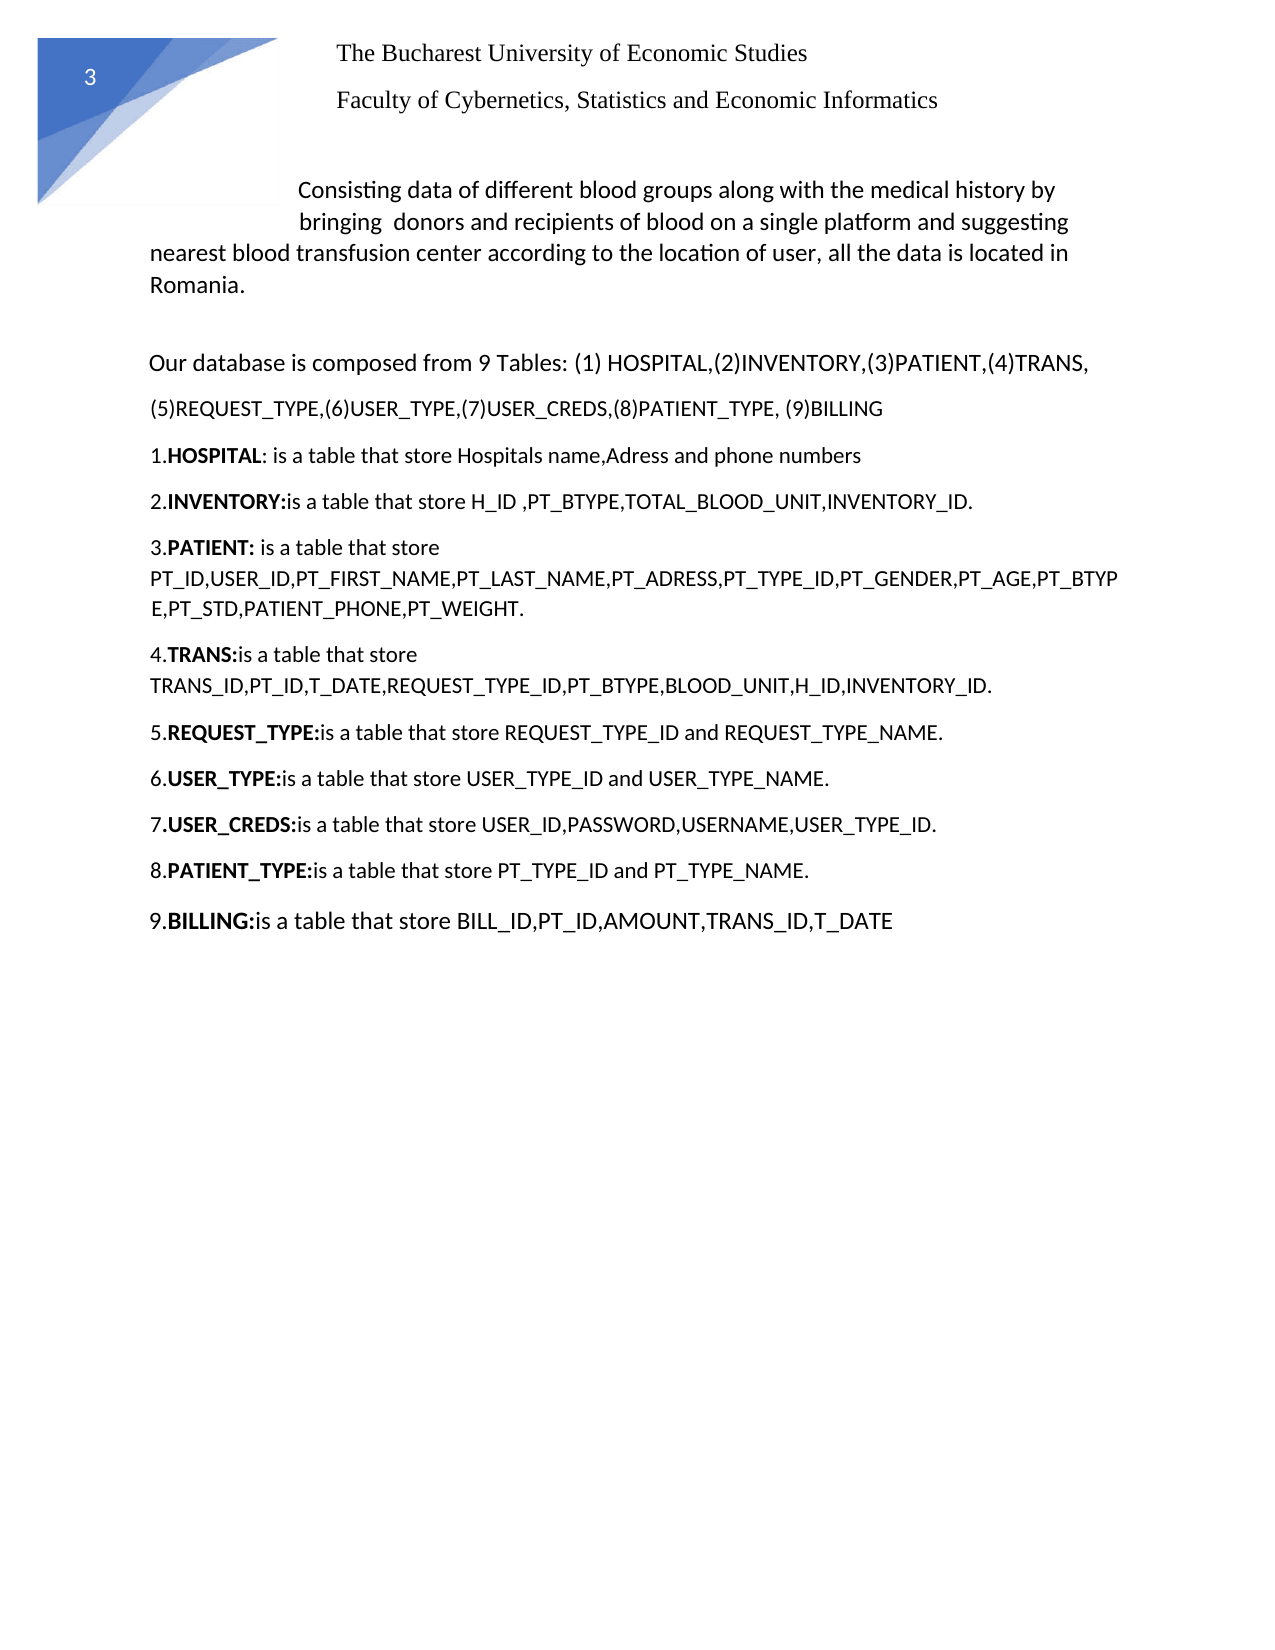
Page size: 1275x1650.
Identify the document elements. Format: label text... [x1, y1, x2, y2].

text 4.TRANS:is a table that store [150, 641, 1133, 669]
text Consisting data of different blood groups along with the medical history by bringing donors and recipients of blood on a single platform and suggesting nearest blood transfusion center according to the location of user, all the data is located in Romania. [148, 174, 1095, 300]
text PT_ID,USER_ID,PT_FIRST_NAME,PT_LAST_NAME,PT_ADRESS,PT_TYPE_ID,PT_GENDER,PT_AGE,PT_BTYP E,PT_STD,PATIENT_PHONE,PT_WEIGHT. [150, 564, 1133, 622]
text TRANS_ID,PT_ID,T_DATE,REQUEST_TYPE_ID,PT_BTYPE,BLOOD_UNIT,H_ID,INVENTORY_ID. [150, 671, 1133, 699]
text 6.USER_TYPE:is a table that store USER_TYPE_ID and USER_TYPE_NAME. [150, 764, 1133, 792]
text 7.USER_CREDS:is a table that store USER_ID,PASSWORD,USERNAME,USER_TYPE_ID. [150, 810, 1133, 838]
text (5)REQUEST_TYPE,(6)USER_TYPE,(7)USER_CREDS,(8)PATIENT_TYPE, (9)BILLING [150, 394, 1133, 423]
text 2.INVENTORY:is a table that store H_ID ,PT_BTYPE,TOTAL_BLOOD_UNIT,INVENTORY_ID. [150, 487, 1133, 515]
text 9.BILLING:is a table that store BILL_ID,PT_ID,AMOUNT,TRANS_ID,T_DATE [148, 905, 1095, 935]
text 5.REQUEST_TYPE:is a table that store REQUEST_TYPE_ID and REQUEST_TYPE_NAME. [150, 718, 1133, 746]
text Our database is composed from 9 Tables: (1) HOSPITAL,(2)INVENTORY,(3)PATIENT,(4)TRANS, [148, 348, 1095, 378]
text 1.HOSPITAL: is a table that store Hospitals name,Adress and phone numbers [150, 441, 1133, 469]
picture [37, 37, 279, 206]
text 8.PATIENT_TYPE:is a table that store PT_TYPE_ID and PT_TYPE_NAME. [150, 857, 1133, 884]
text 3.PATIENT: is a table that store [150, 533, 1133, 561]
